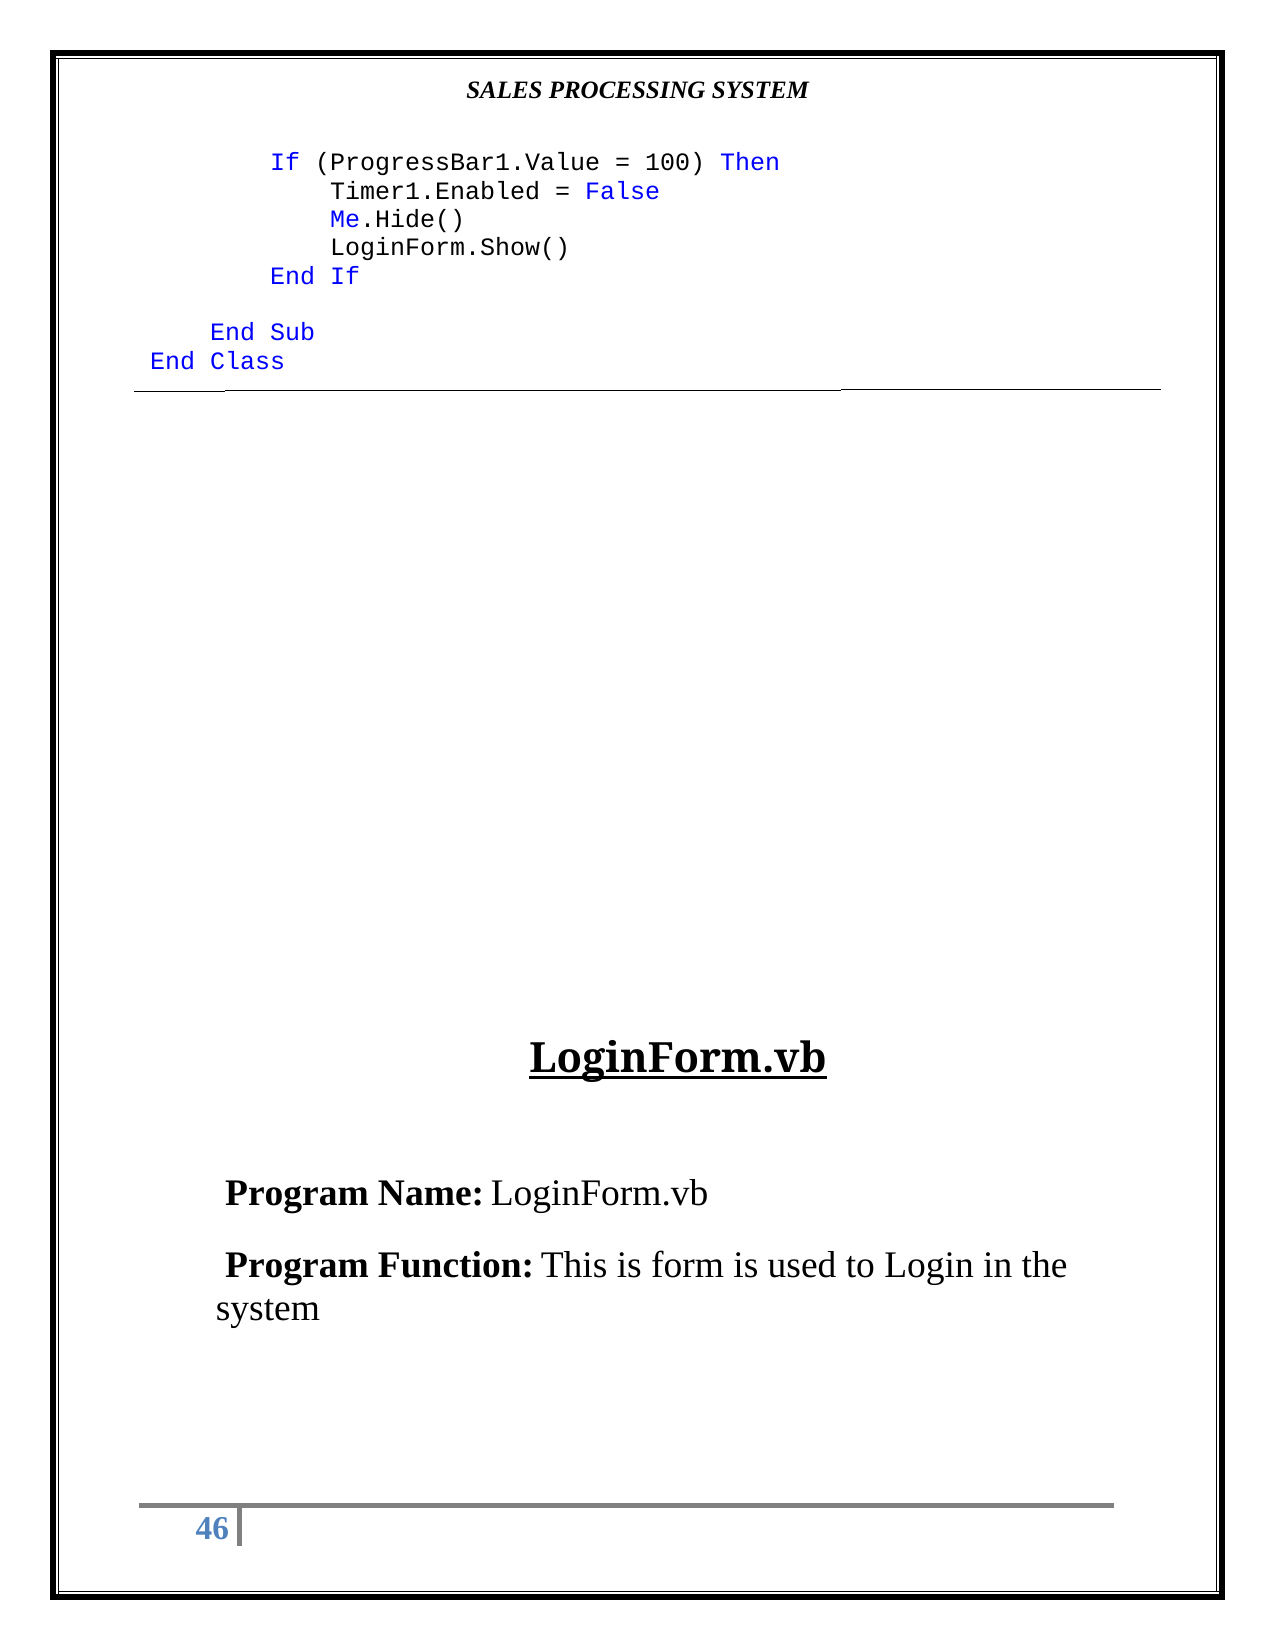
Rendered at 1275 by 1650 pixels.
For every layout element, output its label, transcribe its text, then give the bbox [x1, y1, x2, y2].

text End If [150, 263, 1125, 292]
text Me.Hide() [150, 207, 1125, 235]
text End Sub [150, 320, 1125, 348]
text Program Name: LoginForm.vb [150, 1171, 1125, 1214]
text Program Function: This is form is used to Login in the system [216, 1243, 1125, 1329]
text End Class [150, 348, 1125, 377]
subtitle LoginForm.vb [150, 1028, 1125, 1084]
text If (ProgressBar1.Value = 100) Then [150, 150, 1125, 178]
text Timer1.Enabled = False [150, 178, 1125, 207]
text LoginForm.Show() [150, 235, 1125, 263]
